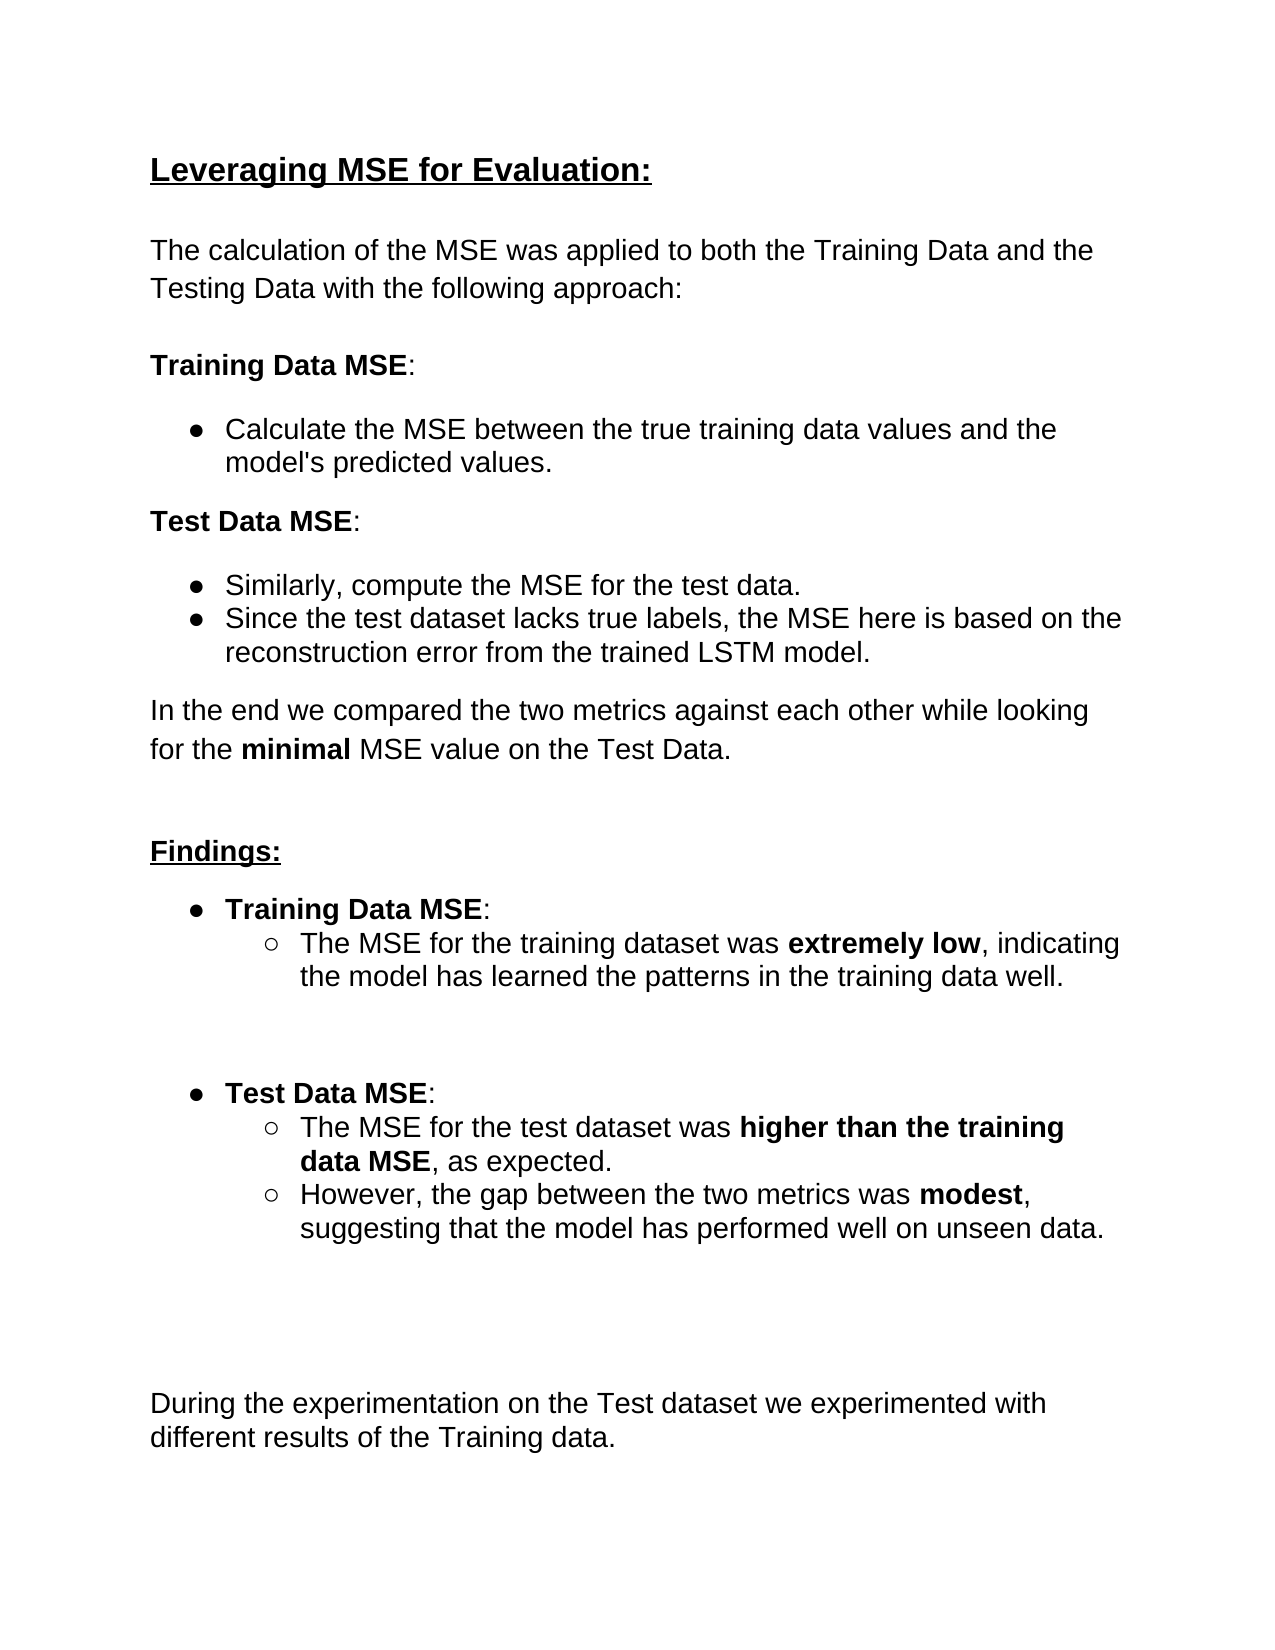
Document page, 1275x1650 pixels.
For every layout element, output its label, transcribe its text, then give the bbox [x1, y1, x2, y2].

list The MSE for the test dataset was higher than the training data MSE, as expected. [262, 1110, 1125, 1177]
list Similarly, compute the MSE for the test data. [187, 567, 1125, 601]
list Since the test dataset lacks true labels, the MSE here is based on the reconstruction error from the trained LSTM model. [187, 601, 1125, 668]
text Findings: [150, 834, 1125, 867]
list However, the gap between the two metrics was modest, suggesting that the model has performed well on unseen data. [262, 1177, 1125, 1244]
text In the end we compared the two metrics against each other while looking for the minimal MSE value on the Test Data. [150, 693, 1125, 765]
list Calculate the MSE between the true training data values and the model's predicted values. [187, 412, 1125, 479]
list Test Data MSE: [187, 1076, 1125, 1110]
text Training Data MSE: [150, 348, 1125, 382]
list Training Data MSE: [187, 892, 1125, 926]
text During the experimentation on the Test dataset we experimented with different results of the Training data. [150, 1386, 1125, 1453]
text Test Data MSE: [150, 504, 1125, 537]
text The calculation of the MSE was applied to both the Training Data and the Testing Data with the following approach: [150, 233, 1125, 305]
list The MSE for the training dataset was extremely low, indicating the model has learned the patterns in the training data well. [262, 926, 1125, 993]
text Leveraging MSE for Evaluation: [150, 150, 1125, 188]
